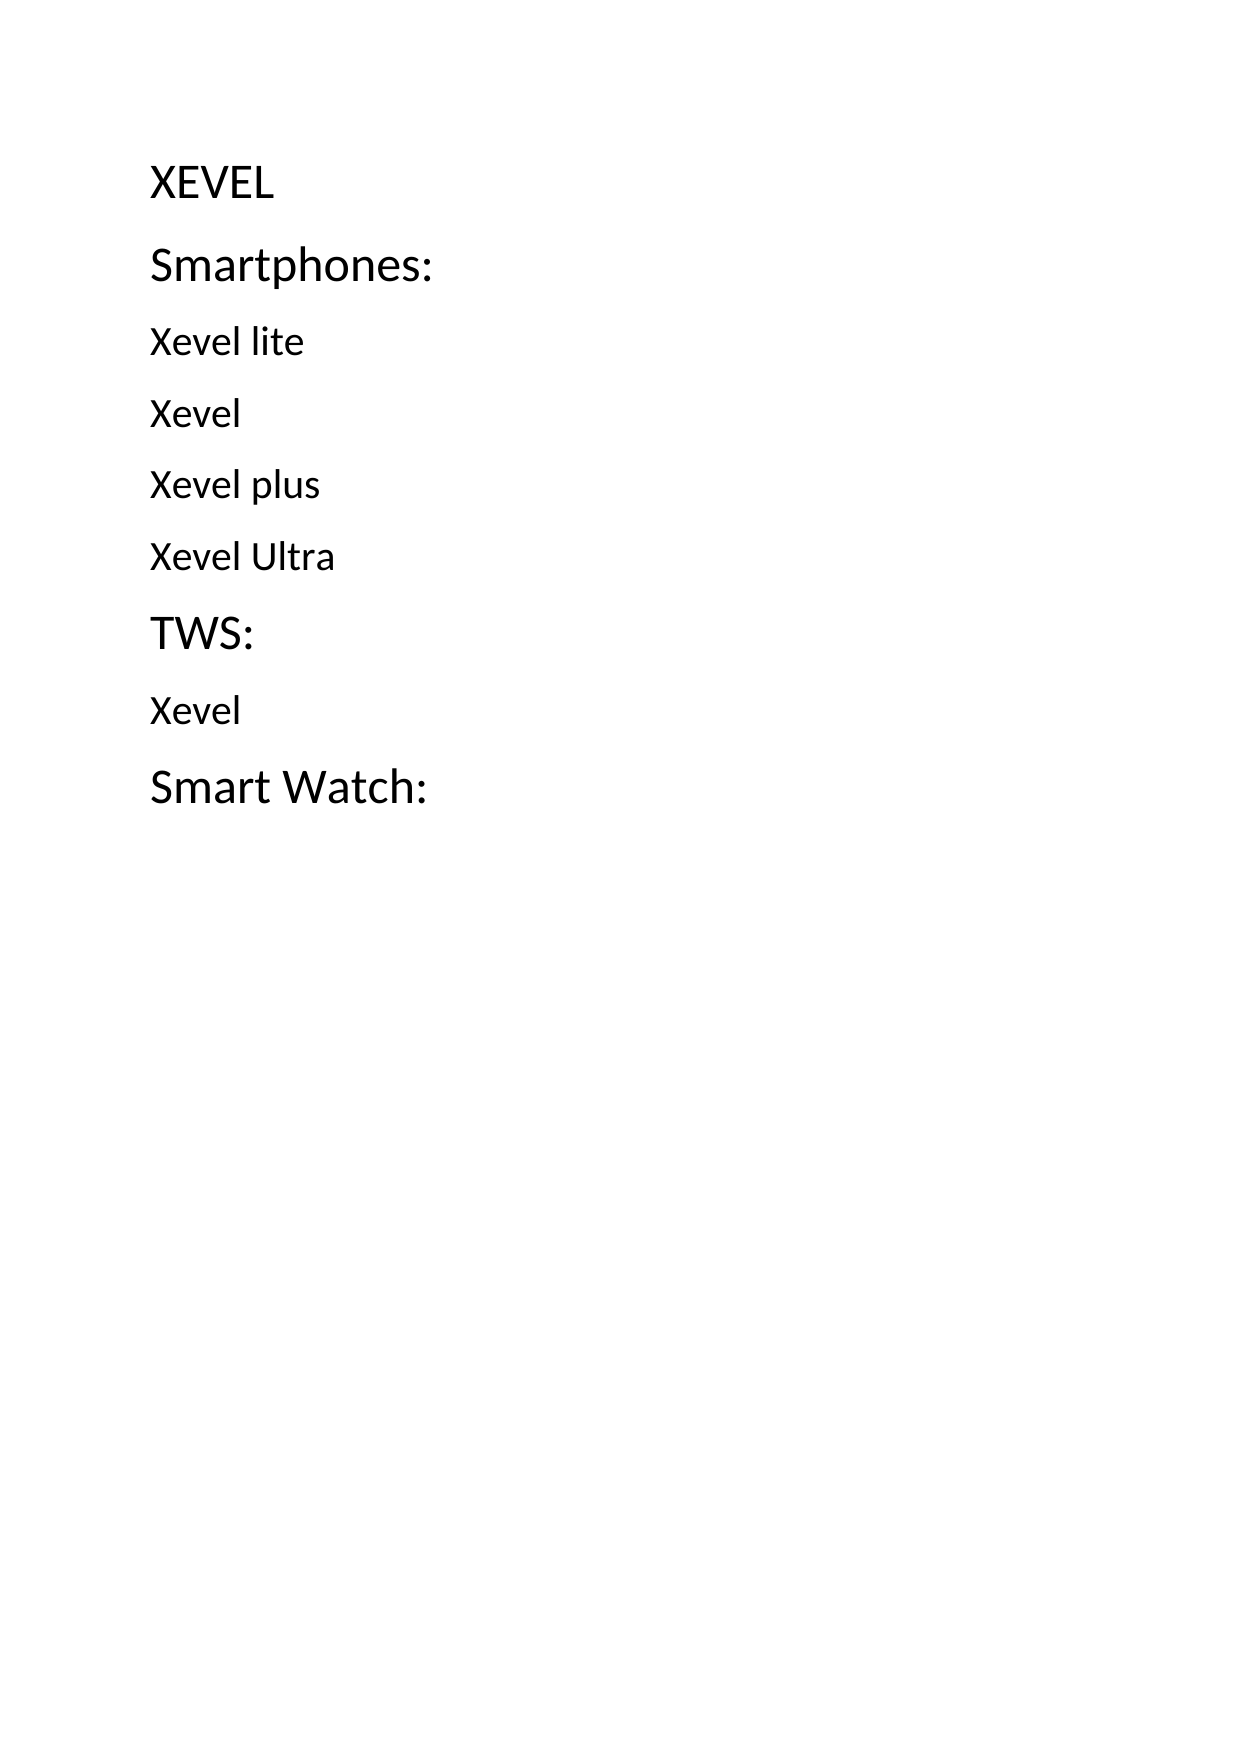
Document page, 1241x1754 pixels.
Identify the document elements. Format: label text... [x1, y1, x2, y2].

text Xevel [150, 387, 1090, 437]
text Smart Watch: [150, 755, 1090, 816]
text Xevel plus [150, 458, 1090, 509]
text Xevel [150, 684, 1090, 734]
text Xevel lite [150, 315, 1090, 366]
text XEVEL [150, 150, 1090, 211]
text Xevel Ultra [150, 530, 1090, 581]
text Smartphones: [150, 232, 1090, 293]
text TWS: [150, 601, 1090, 662]
